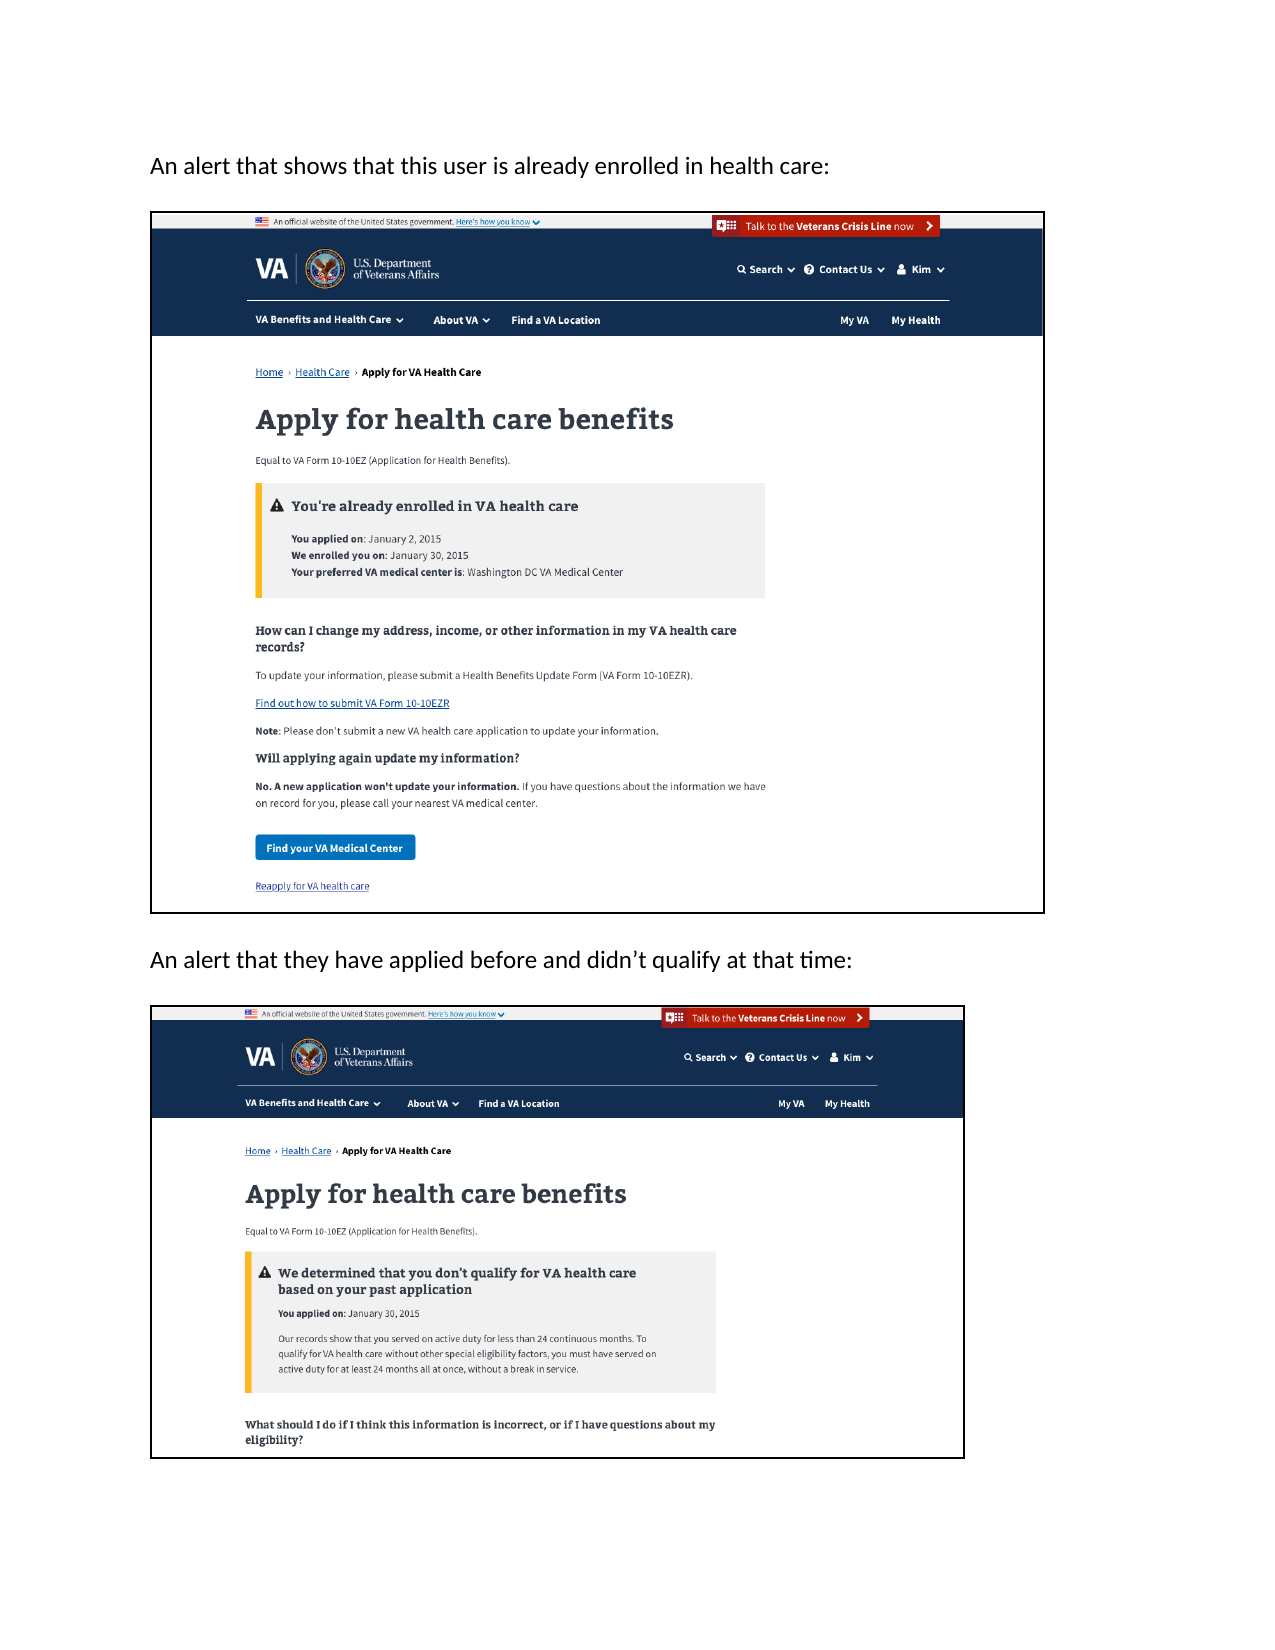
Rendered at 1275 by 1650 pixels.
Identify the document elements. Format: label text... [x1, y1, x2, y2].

picture [152, 1007, 963, 1457]
text An alert that shows that this user is already enrolled in health care: [150, 150, 1125, 181]
text An alert that they have applied before and didn’t qualify at that time: [150, 944, 1125, 975]
picture [152, 213, 1043, 912]
